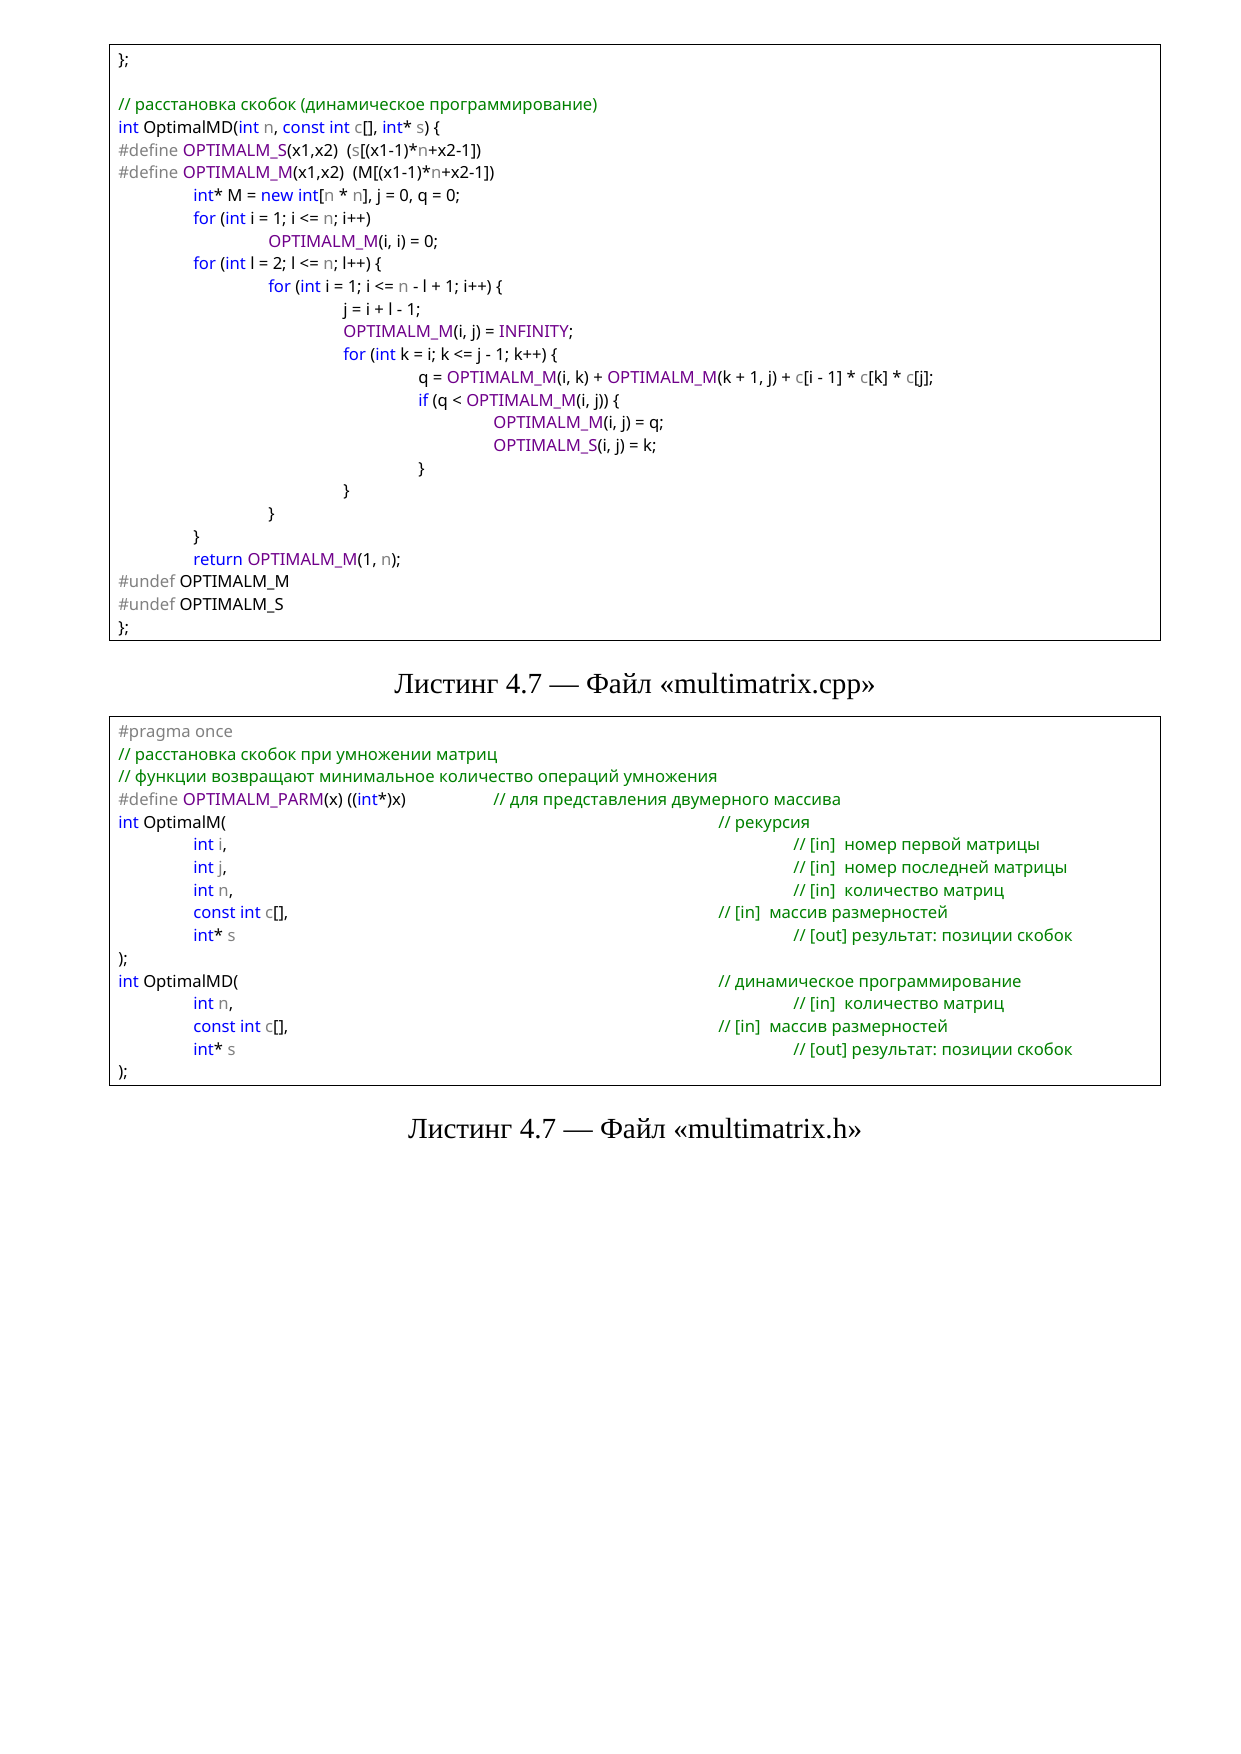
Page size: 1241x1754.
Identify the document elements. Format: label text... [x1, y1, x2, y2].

text } [118, 456, 1152, 479]
text }; [110, 45, 1160, 70]
text } [118, 524, 1152, 547]
text const int c[], // [in] массив размерностей [118, 1014, 1152, 1037]
text // расстановка скобок (динамическое программирование) [118, 93, 1152, 116]
text int* s // [out] результат: позиции скобок [118, 924, 1152, 946]
text int OptimalMD(int n, const int c[], int* s) { [118, 116, 1152, 138]
text Листинг 4.7 — Файл «multimatrix.cpp» [118, 666, 1152, 699]
text return OPTIMALM_M(1, n); [118, 547, 1152, 570]
text #undef OPTIMALM_S [118, 592, 1152, 612]
text for (int l = 2; l <= n; l++) { [118, 252, 1152, 274]
text int j, // [in] номер последней матрицы [118, 856, 1152, 878]
text int n, // [in] количество матриц [118, 992, 1152, 1014]
text for (int k = i; k <= j - 1; k++) { [118, 343, 1152, 365]
text // функции возвращают минимальное количество операций умножения [118, 765, 1152, 787]
text if (q < OPTIMALM_M(i, j)) { [118, 388, 1152, 411]
text const int c[], // [in] массив размерностей [118, 901, 1152, 924]
text #pragma once [110, 717, 1160, 742]
text OPTIMALM_M(i, i) = 0; [118, 229, 1152, 252]
text int OptimalMD( // динамическое программирование [118, 969, 1152, 992]
text OPTIMALM_S(i, j) = k; [118, 433, 1152, 456]
text OPTIMALM_M(i, j) = INFINITY; [118, 320, 1152, 343]
text OPTIMALM_M(i, j) = q; [118, 411, 1152, 433]
text int i, // [in] номер первой матрицы [118, 833, 1152, 856]
text for (int i = 1; i <= n - l + 1; i++) { [118, 274, 1152, 297]
text // расстановка скобок при умножении матриц [118, 742, 1152, 765]
text #undef OPTIMALM_M [118, 570, 1152, 592]
text #define OPTIMALM_PARM(x) ((int*)x) // для представления двумерного массива [118, 787, 1152, 810]
text j = i + l - 1; [118, 297, 1152, 320]
text for (int i = 1; i <= n; i++) [118, 206, 1152, 229]
text ); [110, 1057, 1160, 1085]
text } [118, 502, 1152, 524]
text int* s // [out] результат: позиции скобок [118, 1037, 1152, 1057]
text int n, // [in] количество матриц [118, 878, 1152, 901]
text ); [118, 946, 1152, 969]
text #define OPTIMALM_M(x1,x2) (M[(x1-1)*n+x2-1]) [118, 161, 1152, 184]
text Листинг 4.7 — Файл «multimatrix.h» [118, 1111, 1152, 1144]
text } [118, 479, 1152, 502]
text #define OPTIMALM_S(x1,x2) (s[(x1-1)*n+x2-1]) [118, 138, 1152, 161]
text int* M = new int[n * n], j = 0, q = 0; [118, 184, 1152, 206]
text q = OPTIMALM_M(i, k) + OPTIMALM_M(k + 1, j) + c[i - 1] * c[k] * c[j]; [118, 365, 1152, 388]
text int OptimalM( // рекурсия [118, 810, 1152, 833]
text }; [110, 612, 1160, 640]
